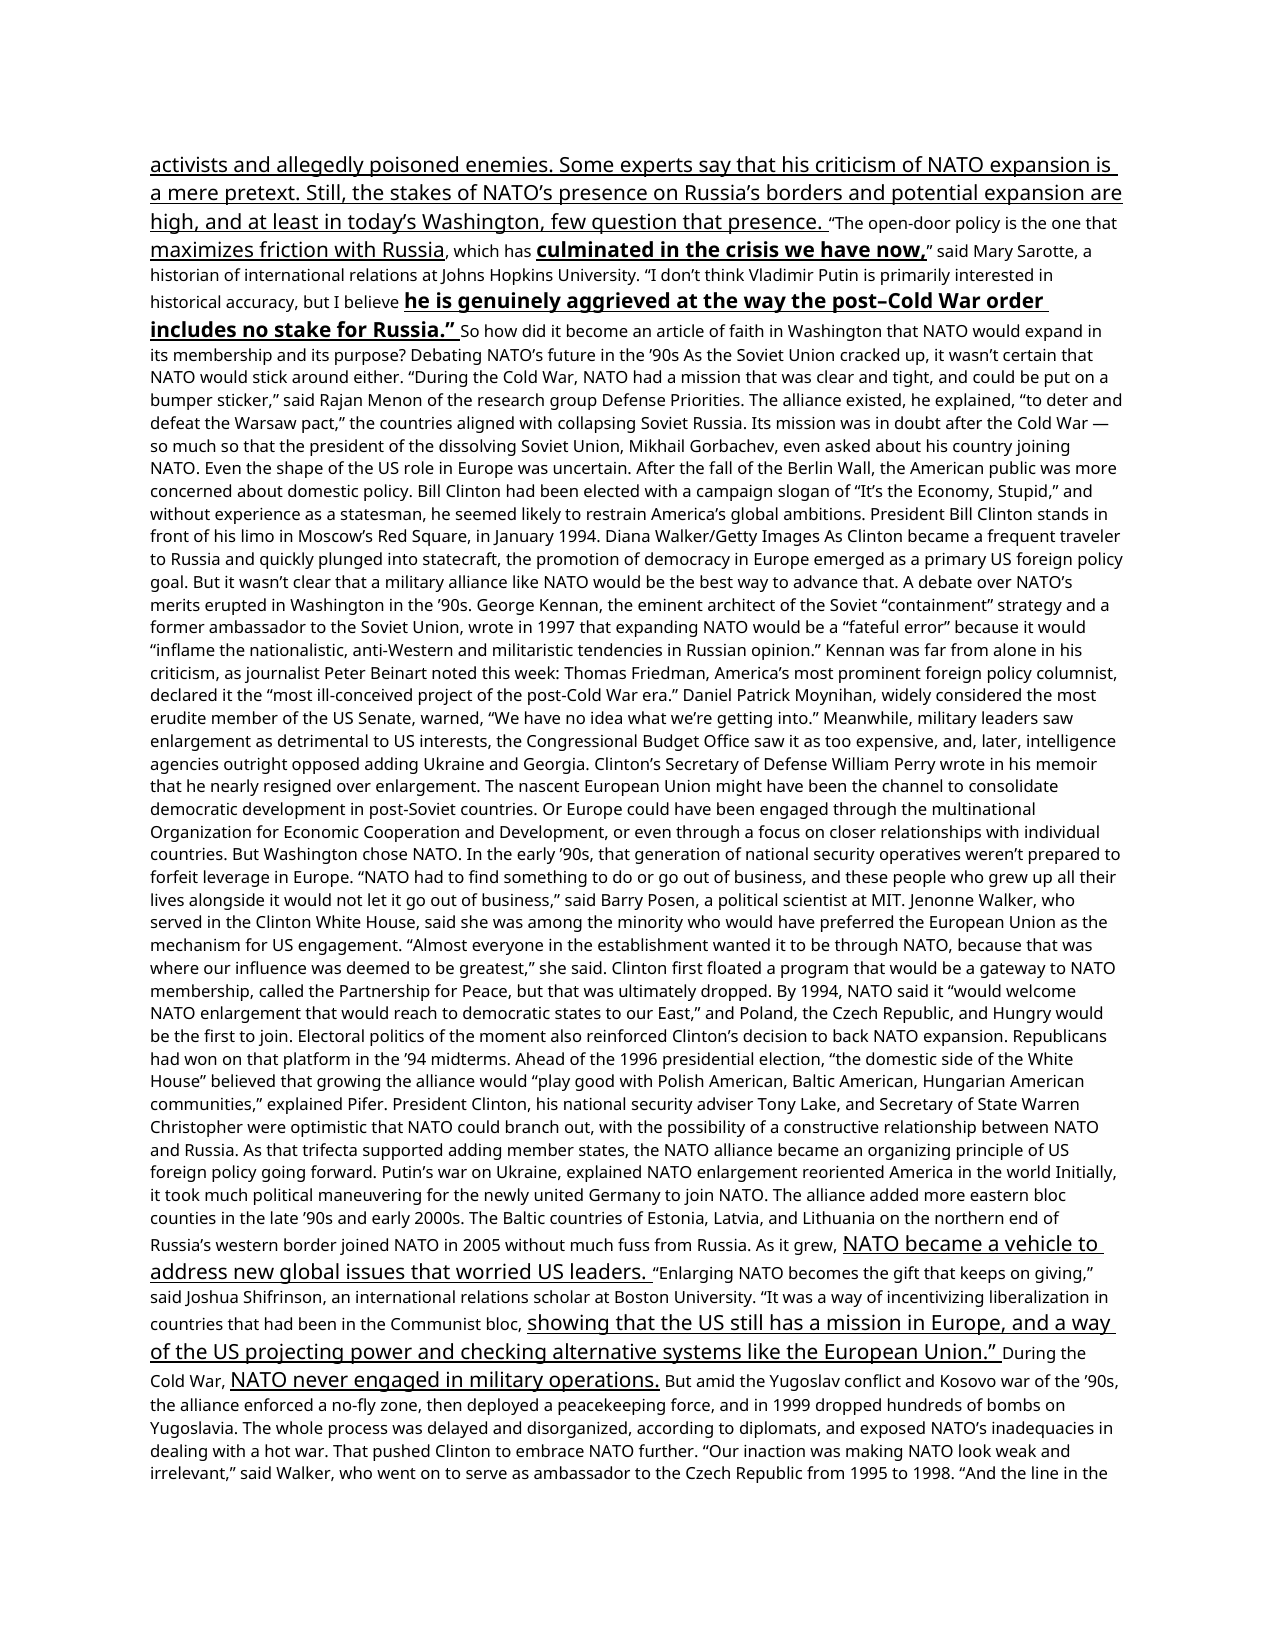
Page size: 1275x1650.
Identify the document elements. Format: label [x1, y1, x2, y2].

text [150, 150, 1125, 1485]
